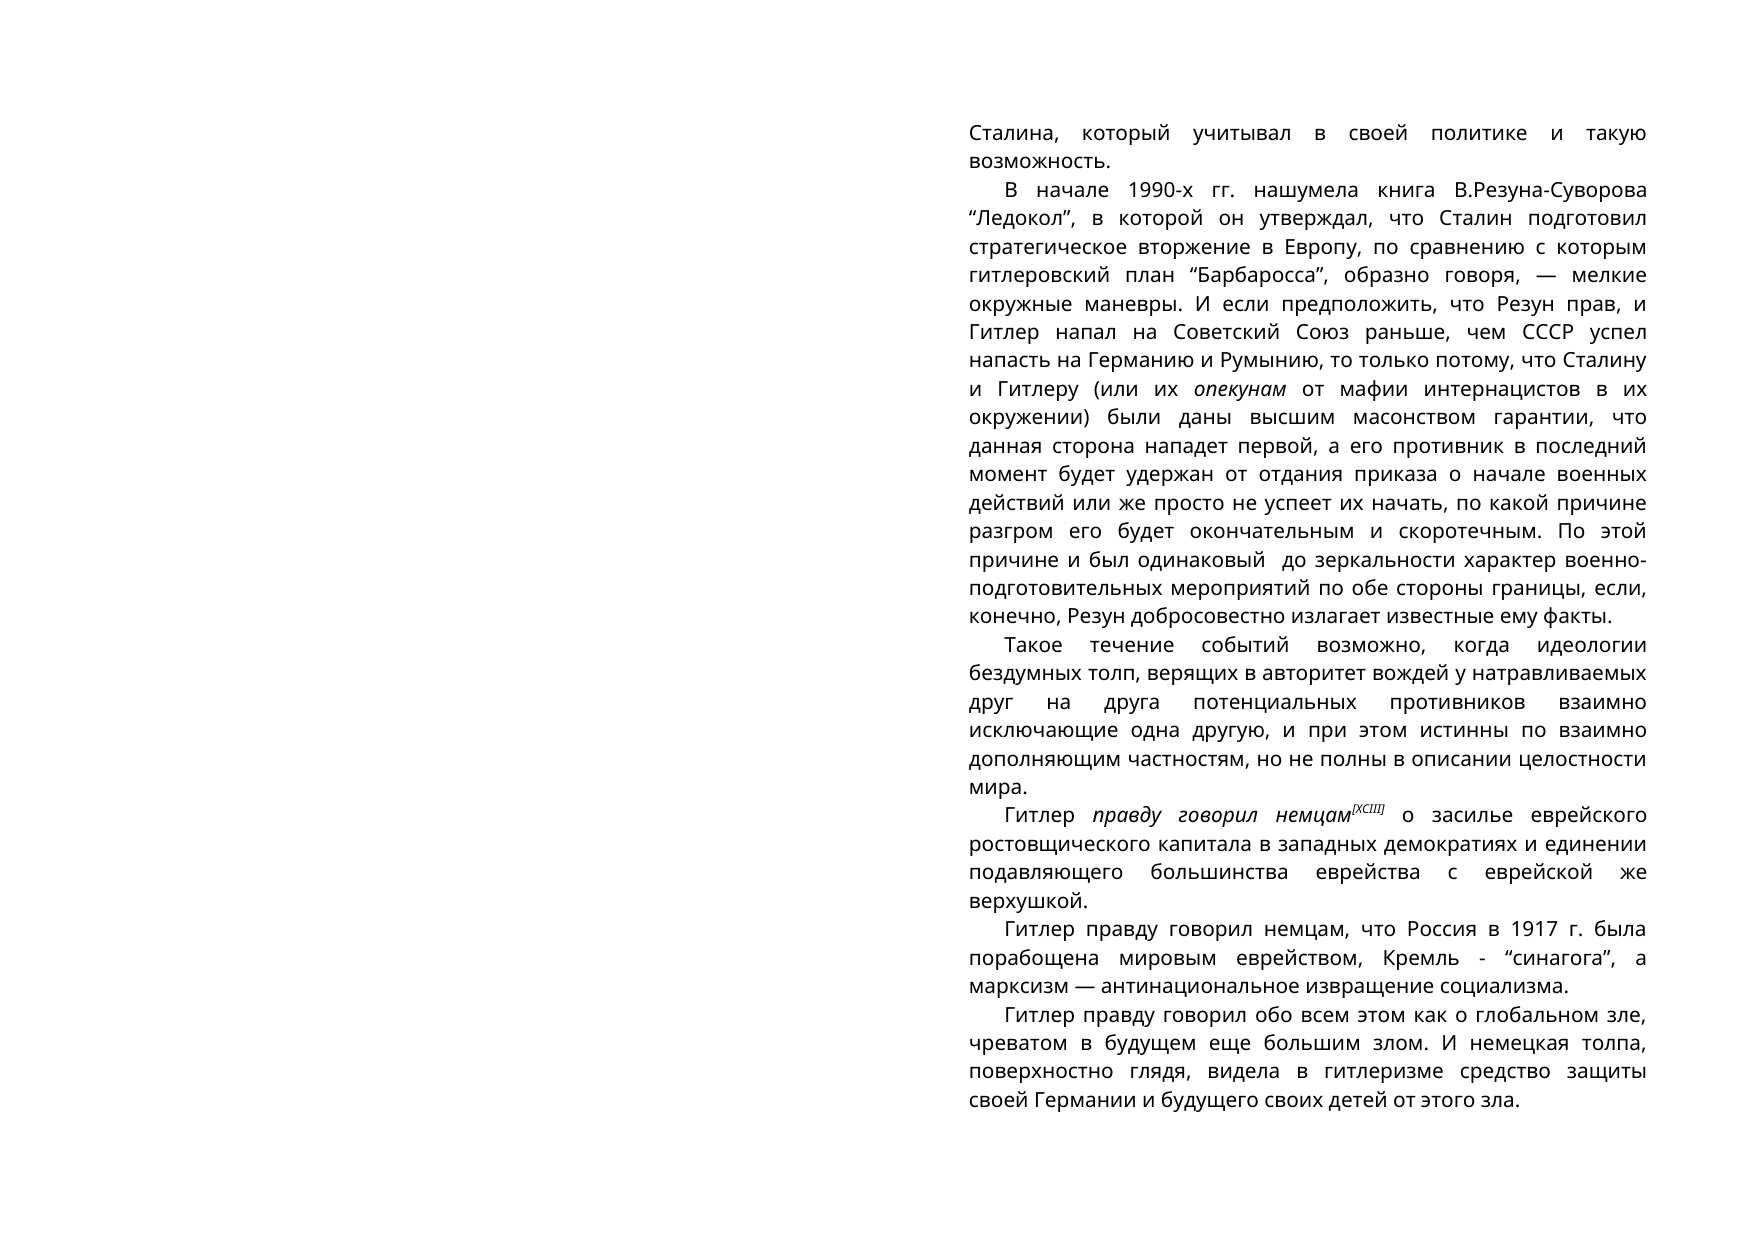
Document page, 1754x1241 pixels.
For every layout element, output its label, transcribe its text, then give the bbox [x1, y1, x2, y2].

text Гитлер правду говорил немцам, что Россия в 1917 г. была порабощена мировым еврейством, Кремль - “синагога”, а марксизм — антинациональное извращение социализма. [969, 914, 1648, 1000]
text В начале 1990-х гг. нашумела книга В.Резуна-Суворова “Ледокол”, в которой он утверждал, что Сталин подготовил стратегическое вторжение в Европу, по сравнению с которым гитлеровский план “Барбаросса”, образно говоря, — мелкие окружные маневры. И если предположить, что Резун прав, и Гитлер напал на Советский Союз раньше, чем СССР успел напасть на Германию и Румынию, то только потому, что Сталину и Гитлеру (или их опекунам от мафии интернацистов в их окружении) были даны высшим масонством гарантии, что данная сторона нападет первой, а его противник в последний момент будет удержан от отдания приказа о начале военных действий или же просто не успеет их начать, по какой причине разгром его будет окончательным и скоротечным. По этой причине и был одинаковый до зеркальности характер военно-подготовительных мероприятий по обе стороны границы, если, конечно, Резун добросовестно излагает известные ему факты. [969, 175, 1648, 630]
text Такое течение событий возможно, когда идеологии бездумных толп, верящих в авторитет вождей у натравливаемых друг на друга потенциальных противников взаимно исключающие одна другую, и при этом истинны по взаимно дополняющим частностям, но не полны в описании целостности мира. [969, 630, 1648, 801]
text Гитлер правду говорил обо всем этом как о глобальном зле, чреватом в будущем еще большим злом. И немецкая толпа, поверхностно глядя, видела в гитлеризме средство защиты своей Германии и будущего своих детей от этого зла. [969, 1000, 1648, 1113]
text Гитлер правду говорил немцам[XCIII] о засилье еврейского ростовщического капитала в западных демократиях и единении подавляющего большинства еврейства с еврейской же верхушкой. [969, 801, 1648, 914]
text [969, 118, 1648, 175]
